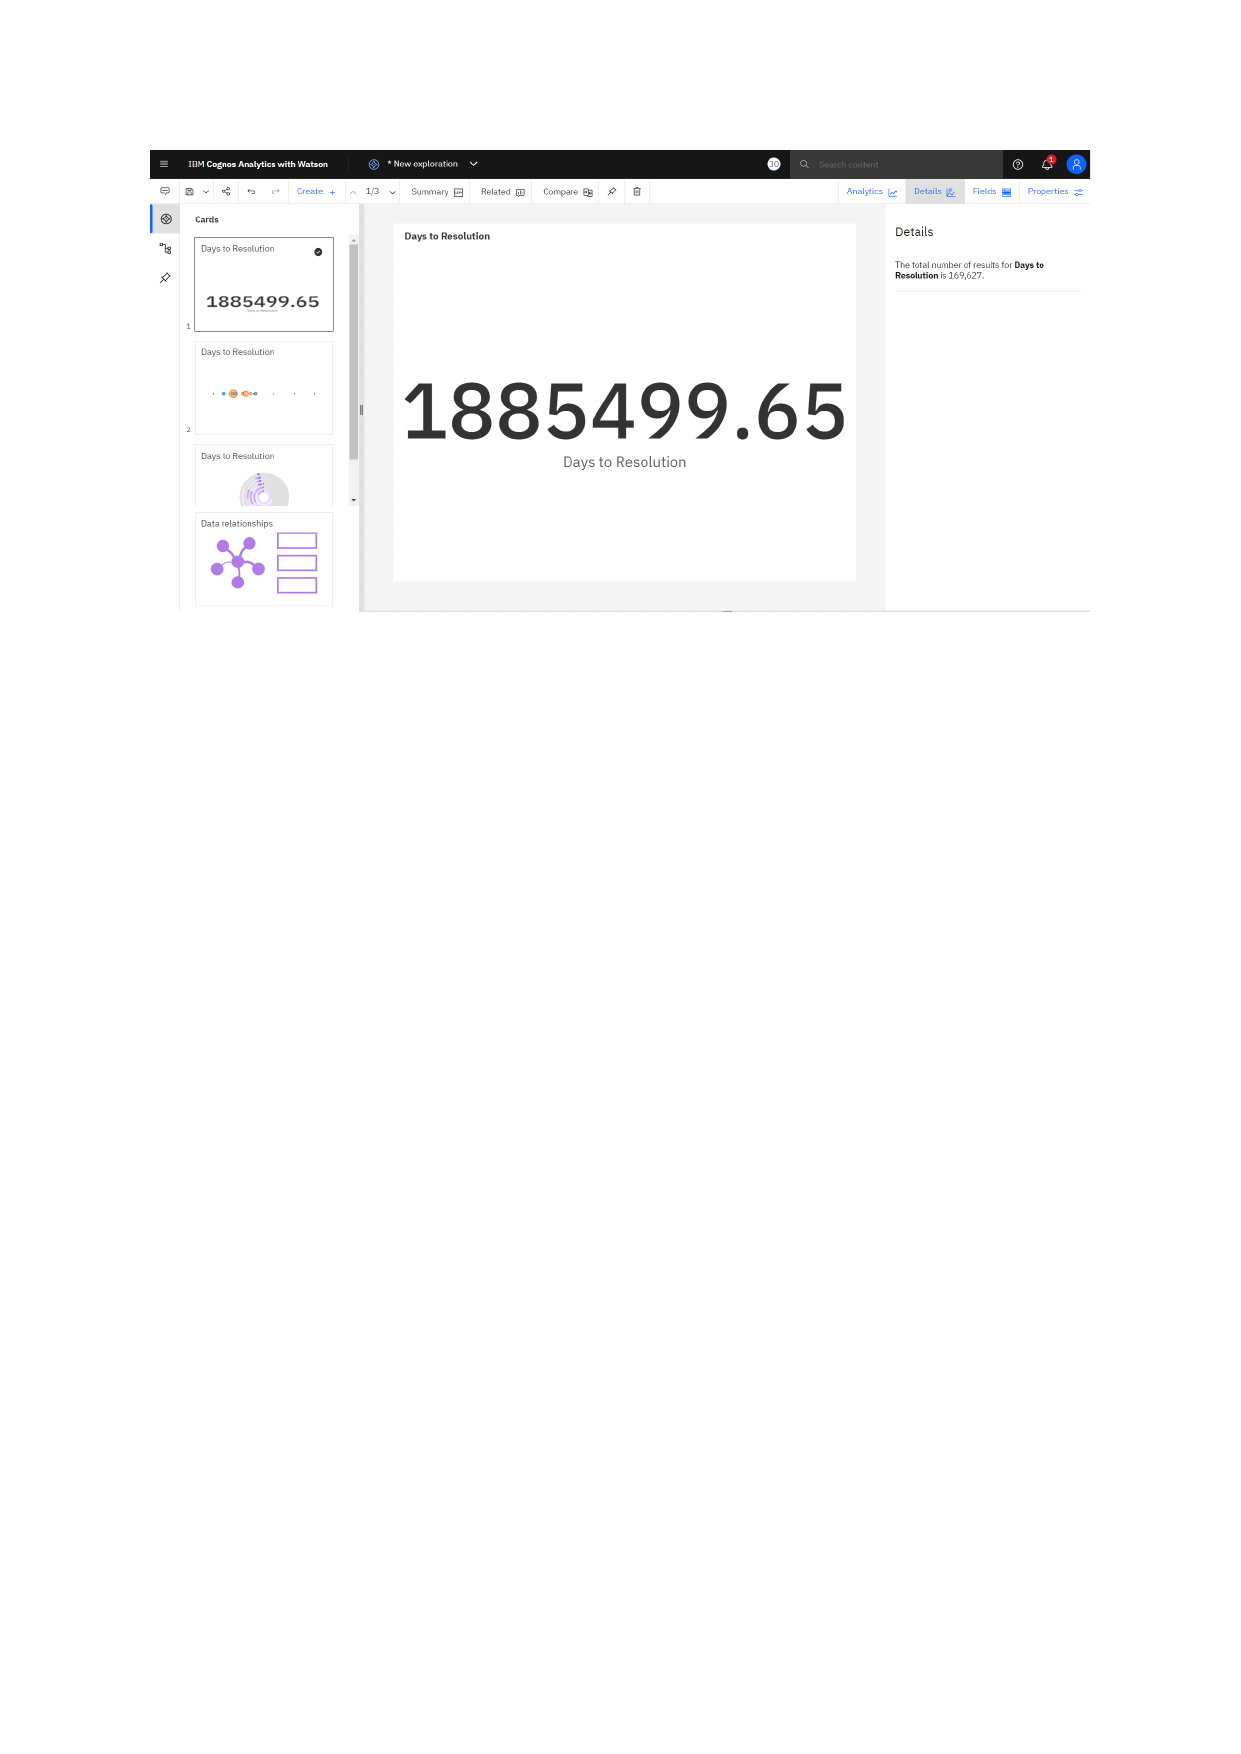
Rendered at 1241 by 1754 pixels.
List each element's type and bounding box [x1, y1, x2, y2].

picture [150, 150, 1091, 612]
